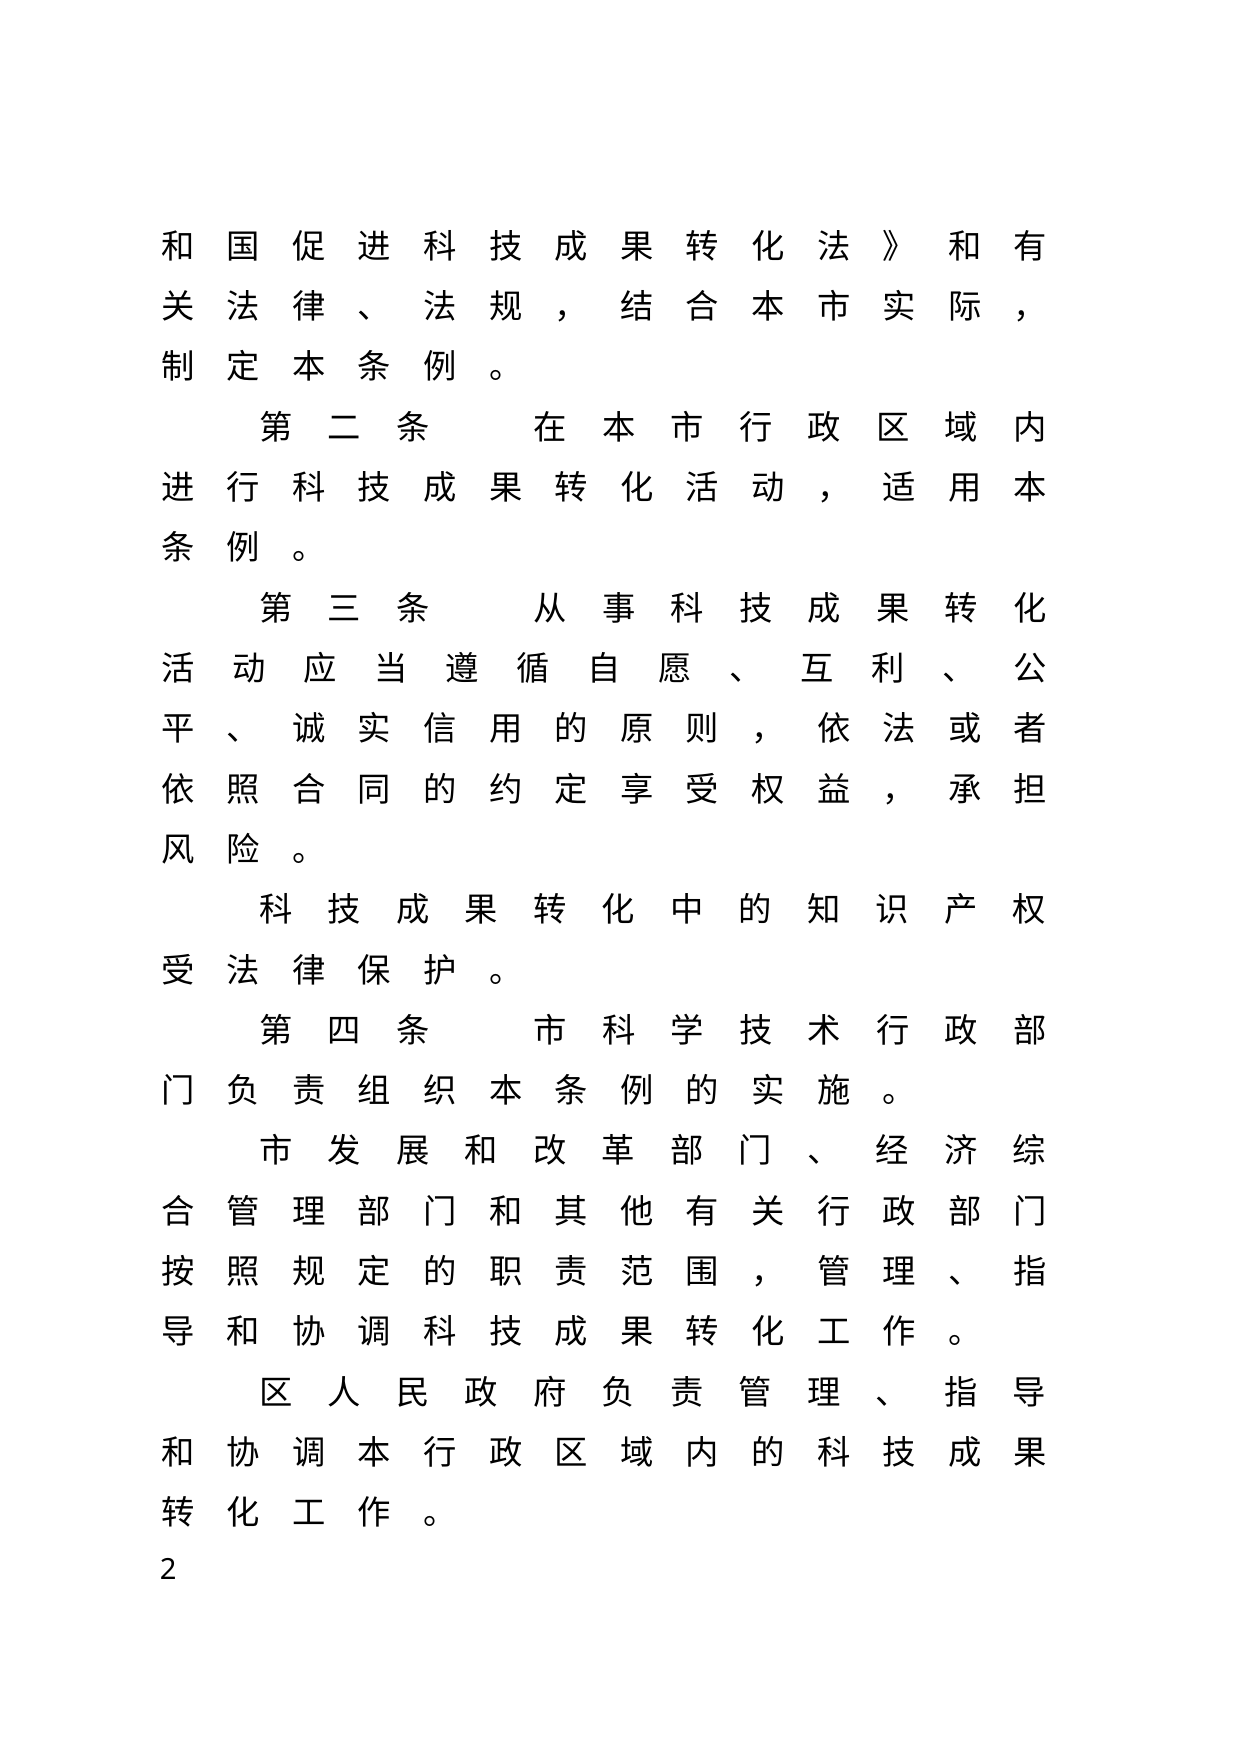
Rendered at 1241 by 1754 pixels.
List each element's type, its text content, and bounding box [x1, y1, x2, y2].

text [161, 213, 1079, 394]
text 区人民政府负责管理、指导和协调本行政区域内的科技成果转化工作。 [161, 1359, 1079, 1540]
text 市发展和改革部门、经济综合管理部门和其他有关行政部门按照规定的职责范围，管理、指导和协调科技成果转化工作。 [161, 1118, 1079, 1359]
text 第四条 市科学技术行政部门负责组织本条例的实施。 [161, 998, 1079, 1118]
text 第三条 从事科技成果转化活动应当遵循自愿、互利、公平、诚实信用的原则，依法或者依照合同的约定享受权益，承担风险。 [161, 575, 1079, 877]
text 科技成果转化中的知识产权受法律保护。 [161, 877, 1079, 998]
text 第二条 在本市行政区域内进行科技成果转化活动，适用本条例。 [161, 394, 1079, 575]
